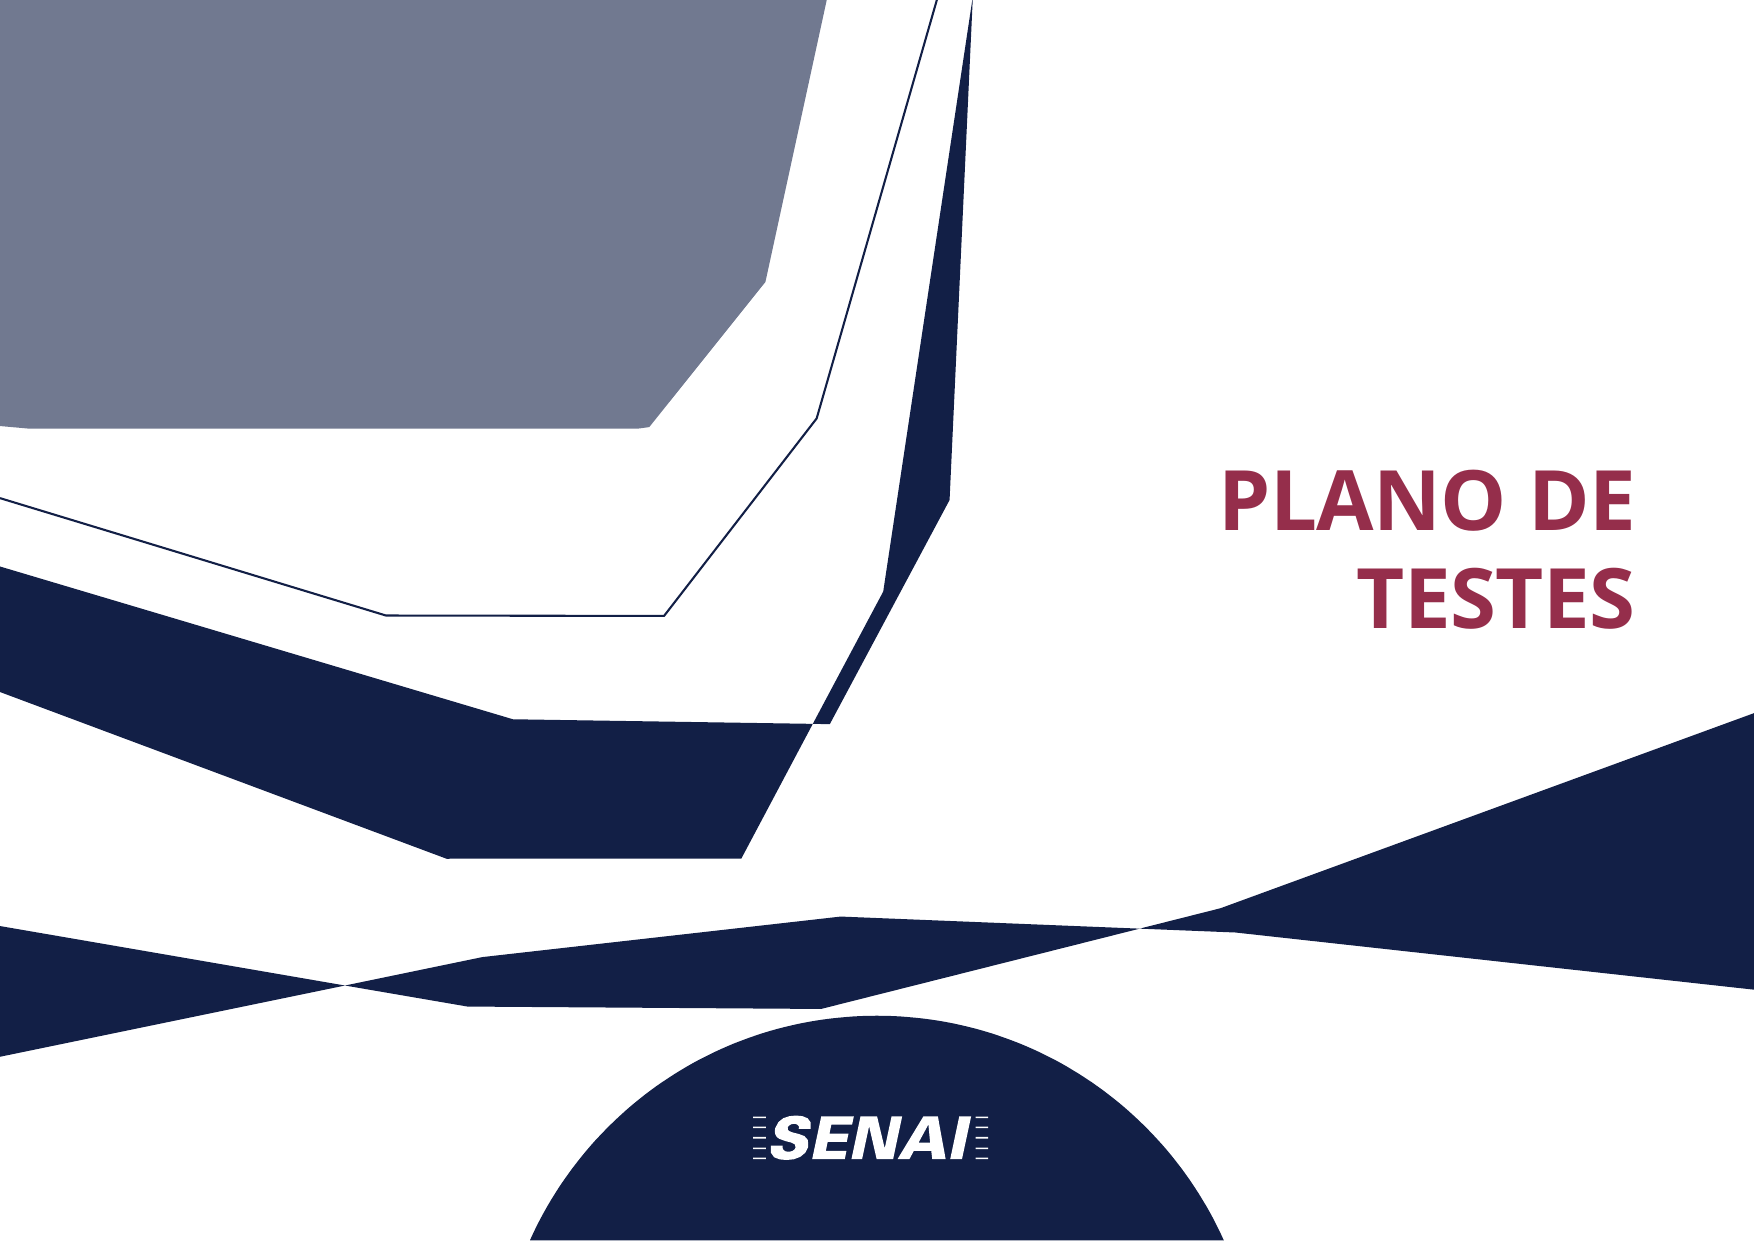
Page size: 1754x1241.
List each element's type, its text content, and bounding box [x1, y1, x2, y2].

text TESTES [104, 555, 1636, 647]
text PLANO DE [104, 458, 1636, 549]
